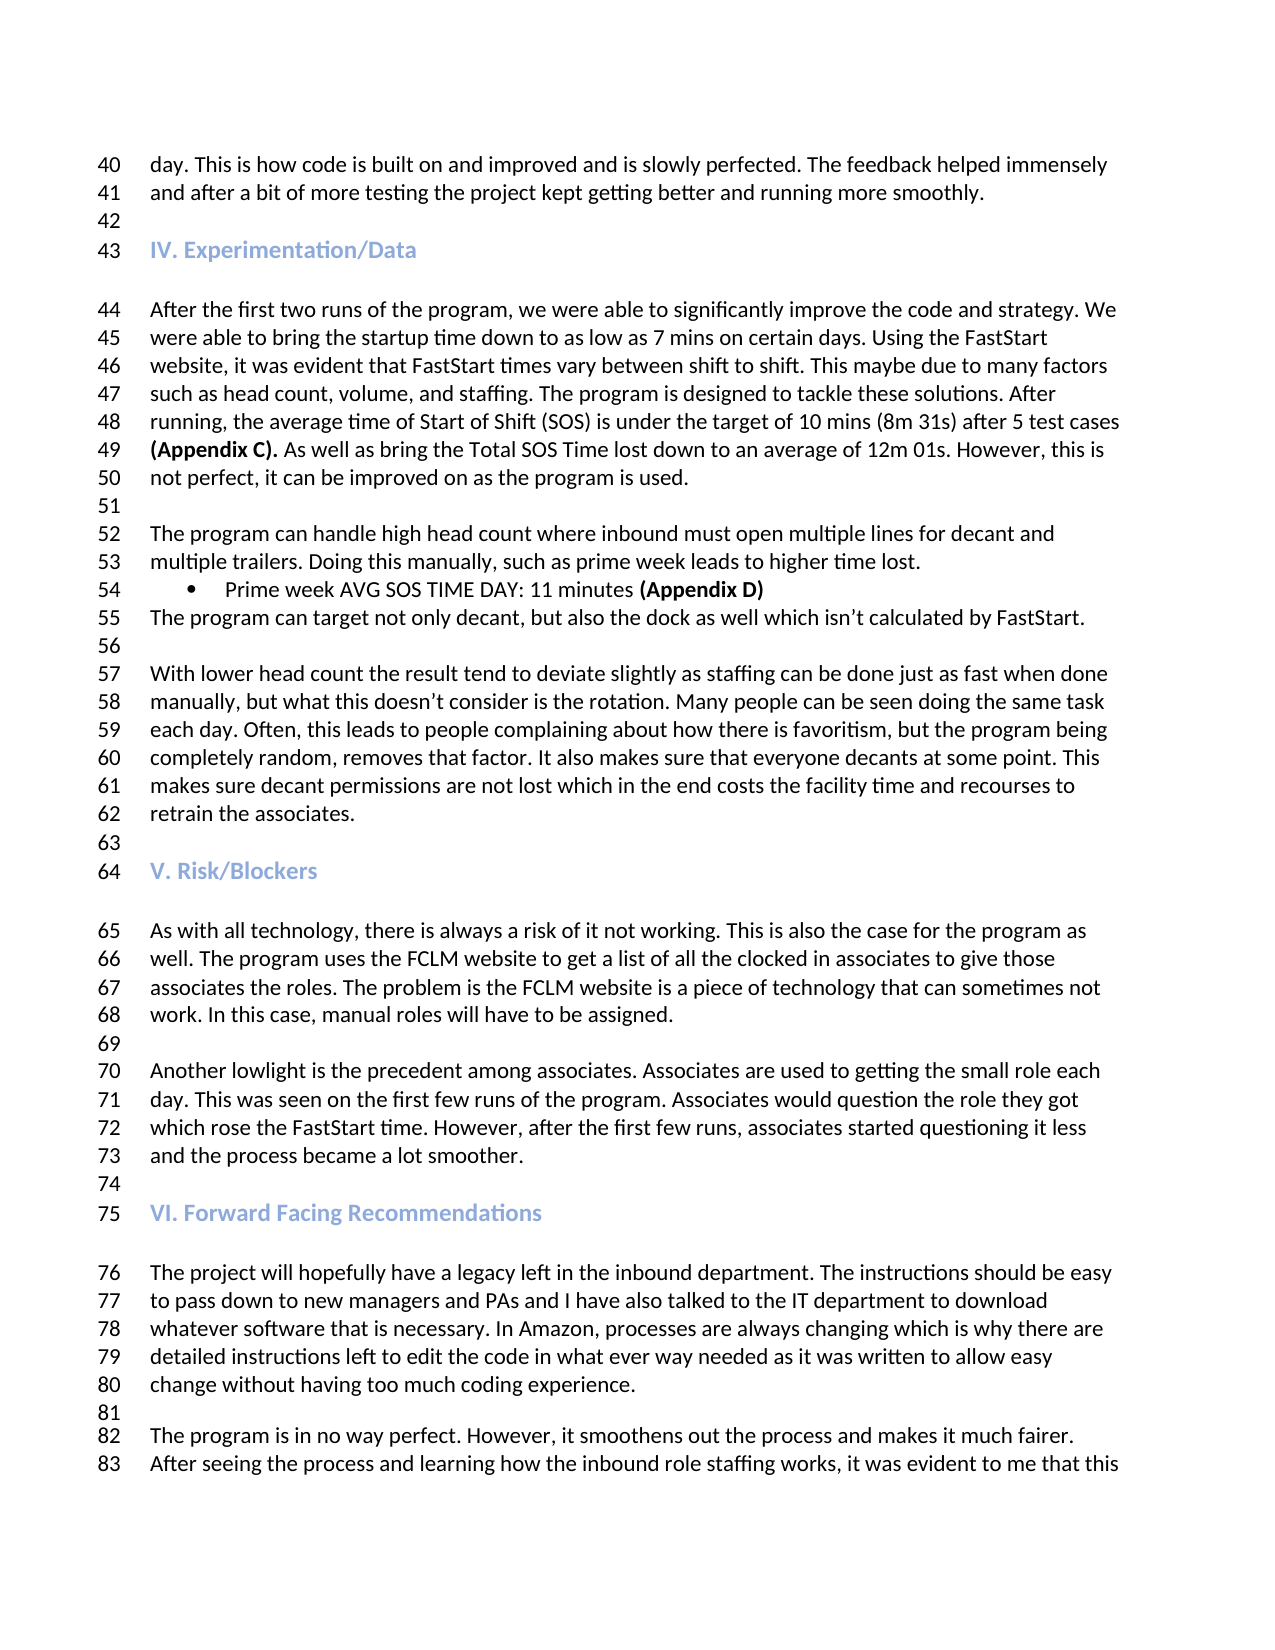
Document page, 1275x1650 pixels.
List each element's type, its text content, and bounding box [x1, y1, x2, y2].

text The project will hopefully have a legacy left in the inbound department. The instructions should be easy to pass down to new managers and PAs and I have also talked to the IT department to download whatever software that is necessary. In Amazon, processes are always changing which is why there are detailed instructions left to edit the code in what ever way needed as it was written to allow easy change without having too much coding experience. [150, 1258, 1125, 1398]
text V. Risk/Blockers [150, 856, 1125, 886]
text With lower head count the result tend to deviate slightly as staffing can be done just as fast when done manually, but what this doesn’t consider is the rotation. Many people can be seen doing the same task each day. Often, this leads to people complaining about how there is favoritism, but the program being completely random, removes that factor. It also makes sure that everyone decants at some point. This makes sure decant permissions are not lost which in the end costs the facility time and recourses to retrain the associates. [150, 659, 1125, 827]
text After the first two runs of the program, we were able to significantly improve the code and strategy. We were able to bring the startup time down to as low as 7 mins on certain days. Using the FastStart website, it was evident that FastStart times vary between shift to shift. This maybe due to many factors such as head count, volume, and staffing. The program is designed to tackle these solutions. After running, the average time of Start of Shift (SOS) is under the target of 10 mins (8m 31s) after 5 test cases (Appendix C). As well as bring the Total SOS Time lost down to an average of 12m 01s. However, this is not perfect, it can be improved on as the program is used. [150, 295, 1125, 491]
text As with all technology, there is always a risk of it not working. This is also the case for the program as well. The program uses the FCLM website to get a list of all the clocked in associates to give those associates the roles. The problem is the FCLM website is a piece of technology that can sometimes not work. In this case, manual roles will have to be assigned. [150, 917, 1125, 1029]
text VI. Forward Facing Recommendations [150, 1197, 1125, 1227]
text IV. Experimentation/Data [150, 234, 1125, 264]
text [150, 150, 1125, 206]
list Prime week AVG SOS TIME DAY: 11 minutes (Appendix D) [187, 575, 1125, 603]
text Another lowlight is the precedent among associates. Associates are used to getting the small role each day. This was seen on the first few runs of the program. Associates would question the role they got which rose the FastStart time. However, after the first few runs, associates started questioning it less and the process became a lot smoother. [150, 1057, 1125, 1169]
text The program can handle high head count where inbound must open multiple lines for decant and multiple trailers. Doing this manually, such as prime week leads to higher time lost. [150, 519, 1125, 575]
text The program can target not only decant, but also the dock as well which isn’t calculated by FastStart. [150, 603, 1125, 631]
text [150, 1421, 1125, 1477]
